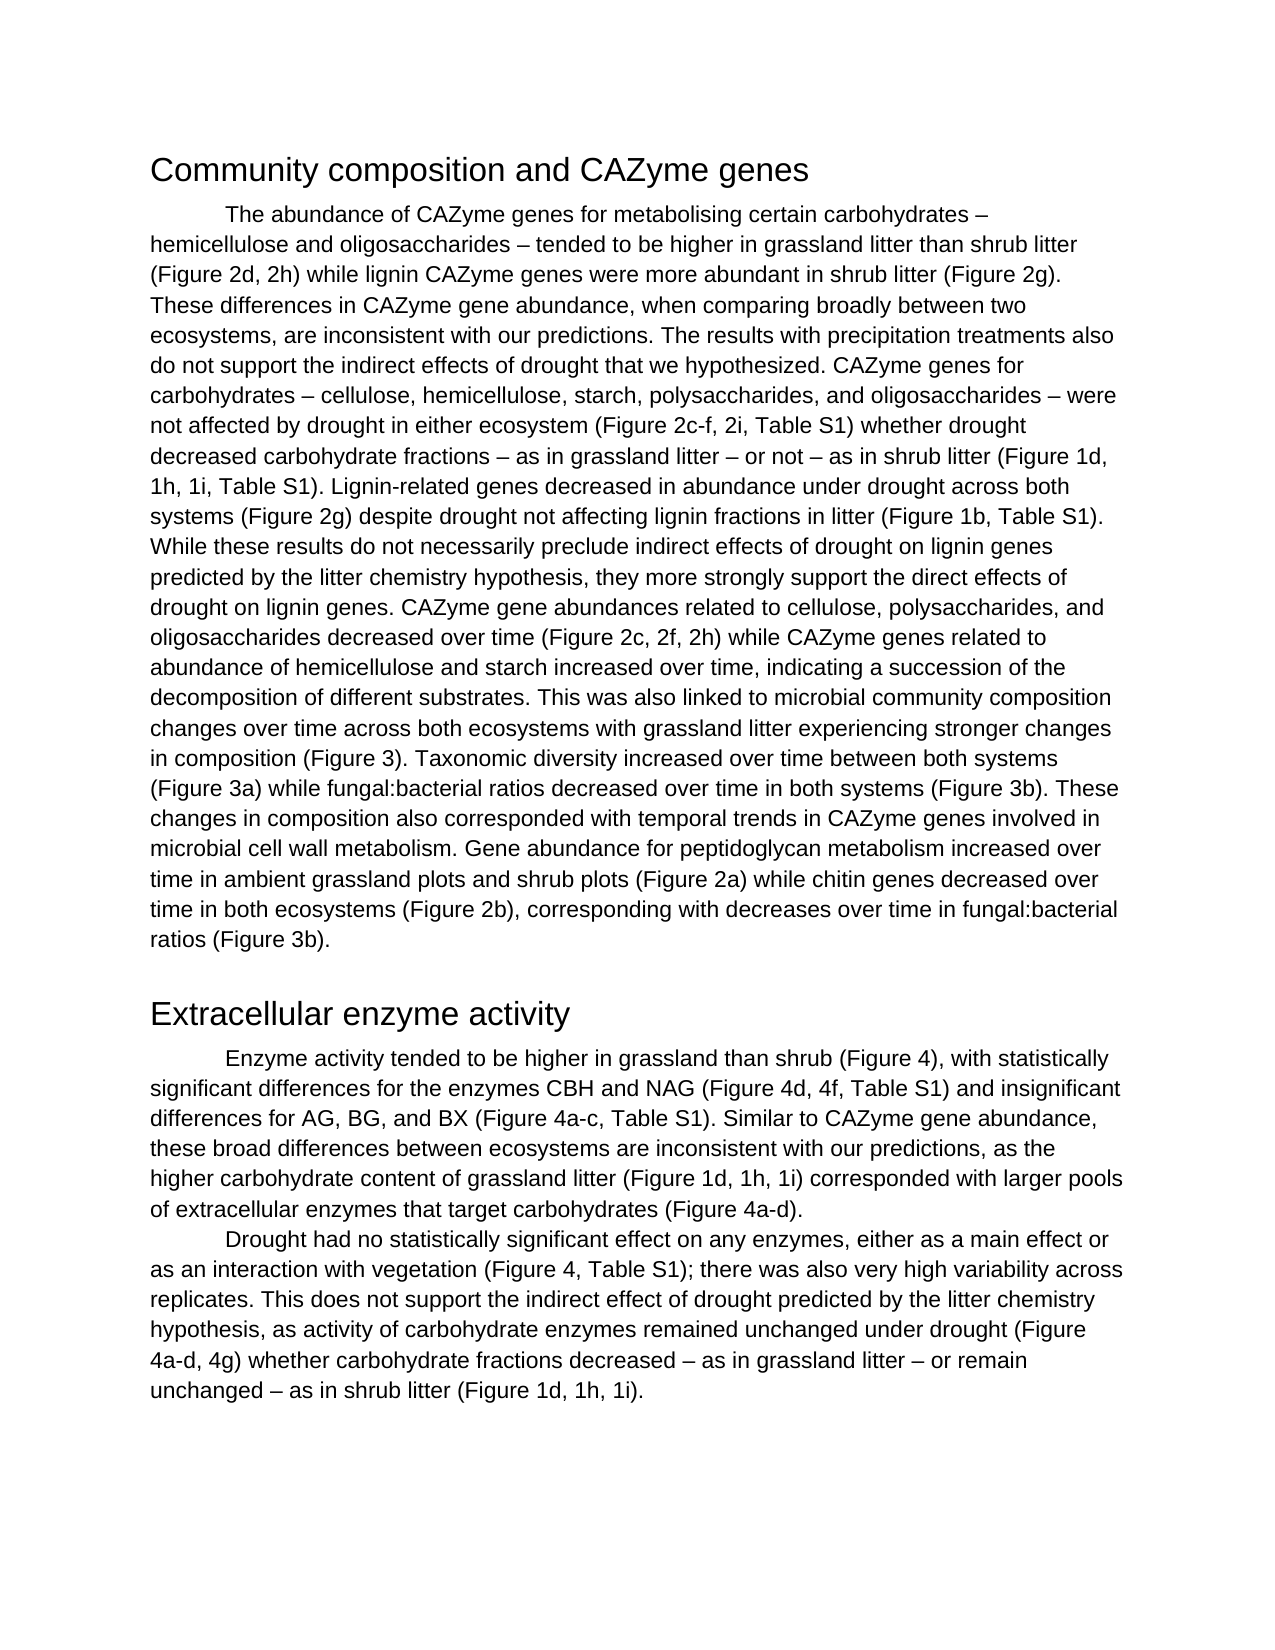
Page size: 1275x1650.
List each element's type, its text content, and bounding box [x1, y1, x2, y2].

subtitle Community composition and CAZyme genes [150, 150, 1125, 188]
text Drought had no statistically significant effect on any enzymes, either as a main effect or as an interaction with vegetation (Figure 4, Table S1); there was also very high variability across replicates. This does not support the indirect effect of drought predicted by the litter chemistry hypothesis, as activity of carbohydrate enzymes remained unchanged under drought (Figure 4a-d, 4g) whether carbohydrate fractions decreased – as in grassland litter – or remain unchanged – as in shrub litter (Figure 1d, 1h, 1i). [150, 1226, 1125, 1403]
subtitle Extracellular enzyme activity [150, 994, 1125, 1032]
text The abundance of CAZyme genes for metabolising certain carbohydrates – hemicellulose and oligosaccharides – tended to be higher in grassland litter than shrub litter (Figure 2d, 2h) while lignin CAZyme genes were more abundant in shrub litter (Figure 2g). These differences in CAZyme gene abundance, when comparing broadly between two ecosystems, are inconsistent with our predictions. The results with precipitation treatments also do not support the indirect effects of drought that we hypothesized. CAZyme genes for carbohydrates – cellulose, hemicellulose, starch, polysaccharides, and oligosaccharides – were not affected by drought in either ecosystem (Figure 2c-f, 2i, Table S1) whether drought decreased carbohydrate fractions – as in grassland litter – or not – as in shrub litter (Figure 1d, 1h, 1i, Table S1). Lignin-related genes decreased in abundance under drought across both systems (Figure 2g) despite drought not affecting lignin fractions in litter (Figure 1b, Table S1). While these results do not necessarily preclude indirect effects of drought on lignin genes predicted by the litter chemistry hypothesis, they more strongly support the direct effects of drought on lignin genes. CAZyme gene abundances related to cellulose, polysaccharides, and oligosaccharides decreased over time (Figure 2c, 2f, 2h) while CAZyme genes related to abundance of hemicellulose and starch increased over time, indicating a succession of the decomposition of different substrates. This was also linked to microbial community composition changes over time across both ecosystems with grassland litter experiencing stronger changes in composition (Figure 3). Taxonomic diversity increased over time between both systems (Figure 3a) while fungal:bacterial ratios decreased over time in both systems (Figure 3b). These changes in composition also corresponded with temporal trends in CAZyme genes involved in microbial cell wall metabolism. Gene abundance for peptidoglycan metabolism increased over time in ambient grassland plots and shrub plots (Figure 2a) while chitin genes decreased over time in both ecosystems (Figure 2b), corresponding with decreases over time in fungal:bacterial ratios (Figure 3b). [150, 201, 1125, 952]
text Enzyme activity tended to be higher in grassland than shrub (Figure 4), with statistically significant differences for the enzymes CBH and NAG (Figure 4d, 4f, Table S1) and insignificant differences for AG, BG, and BX (Figure 4a-c, Table S1). Similar to CAZyme gene abundance, these broad differences between ecosystems are inconsistent with our predictions, as the higher carbohydrate content of grassland litter (Figure 1d, 1h, 1i) corresponded with larger pools of extracellular enzymes that target carbohydrates (Figure 4a-d). [150, 1044, 1125, 1222]
